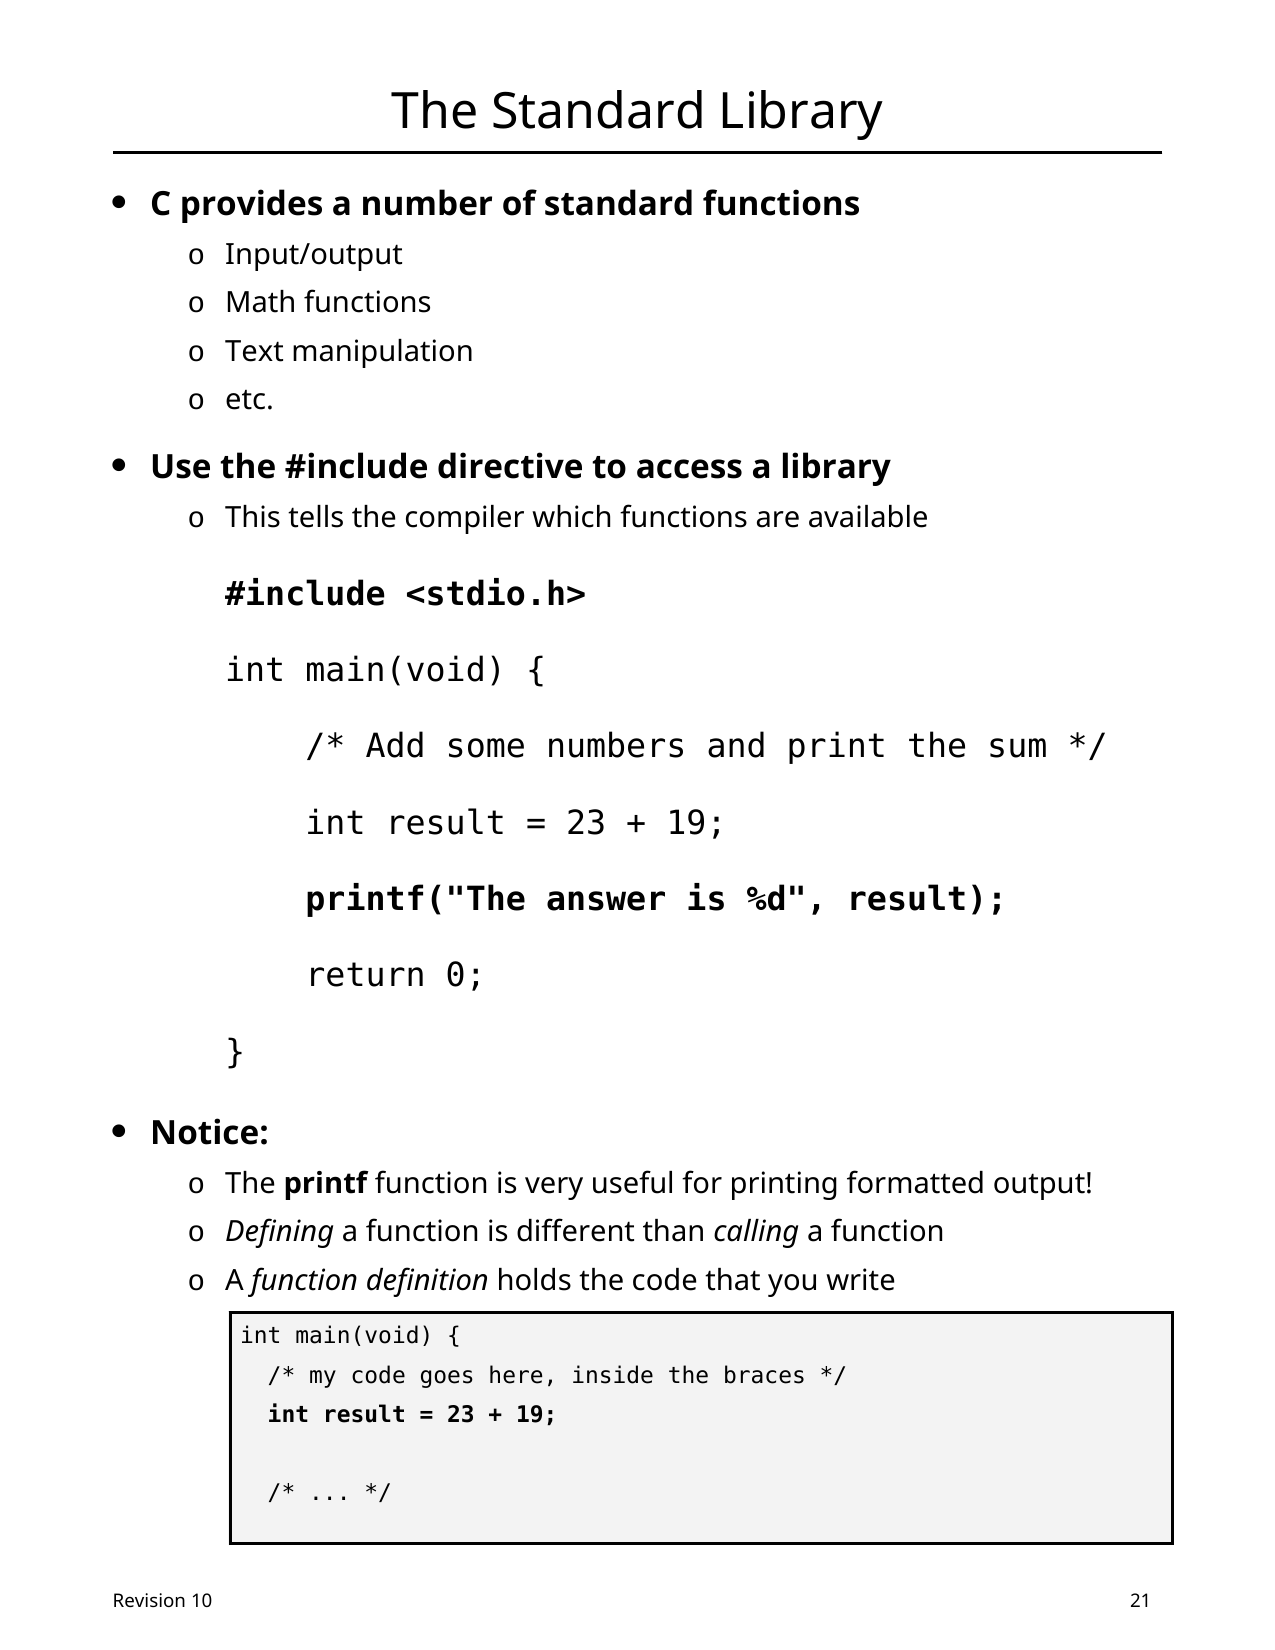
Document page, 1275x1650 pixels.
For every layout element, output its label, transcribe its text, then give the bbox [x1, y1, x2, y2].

text C provides a number of standard functions [112, 179, 1162, 225]
text int main(void) { [232, 1314, 1171, 1349]
text Use the #include directive to access a library [112, 443, 1162, 488]
text Input/output [187, 233, 1162, 273]
text Notice: [112, 1108, 1162, 1154]
text etc. [187, 378, 1162, 418]
text int result = 23 + 19; [225, 803, 1162, 842]
text printf("The answer is %d", result); [225, 879, 1162, 918]
text Defining a function is different than calling a function [187, 1211, 1162, 1250]
text The printf function is very useful for printing formatted output! [187, 1162, 1162, 1202]
text /* ... */ [232, 1468, 1171, 1506]
text return 0; [225, 956, 1162, 995]
text This tells the compiler which functions are available [187, 497, 1162, 537]
text A function definition holds the code that you write [187, 1259, 1162, 1299]
text int result = 23 + 19; [232, 1389, 1171, 1428]
text int main(void) { [225, 650, 1162, 689]
text /* my code goes here, inside the braces */ [232, 1350, 1171, 1388]
text /* Add some numbers and print the sum */ [225, 727, 1162, 766]
text Text manipulation [187, 330, 1162, 370]
title The Standard Library [112, 75, 1162, 154]
text Math functions [187, 282, 1162, 321]
text #include <stdio.h> [225, 574, 1162, 613]
text } [225, 1032, 1162, 1071]
